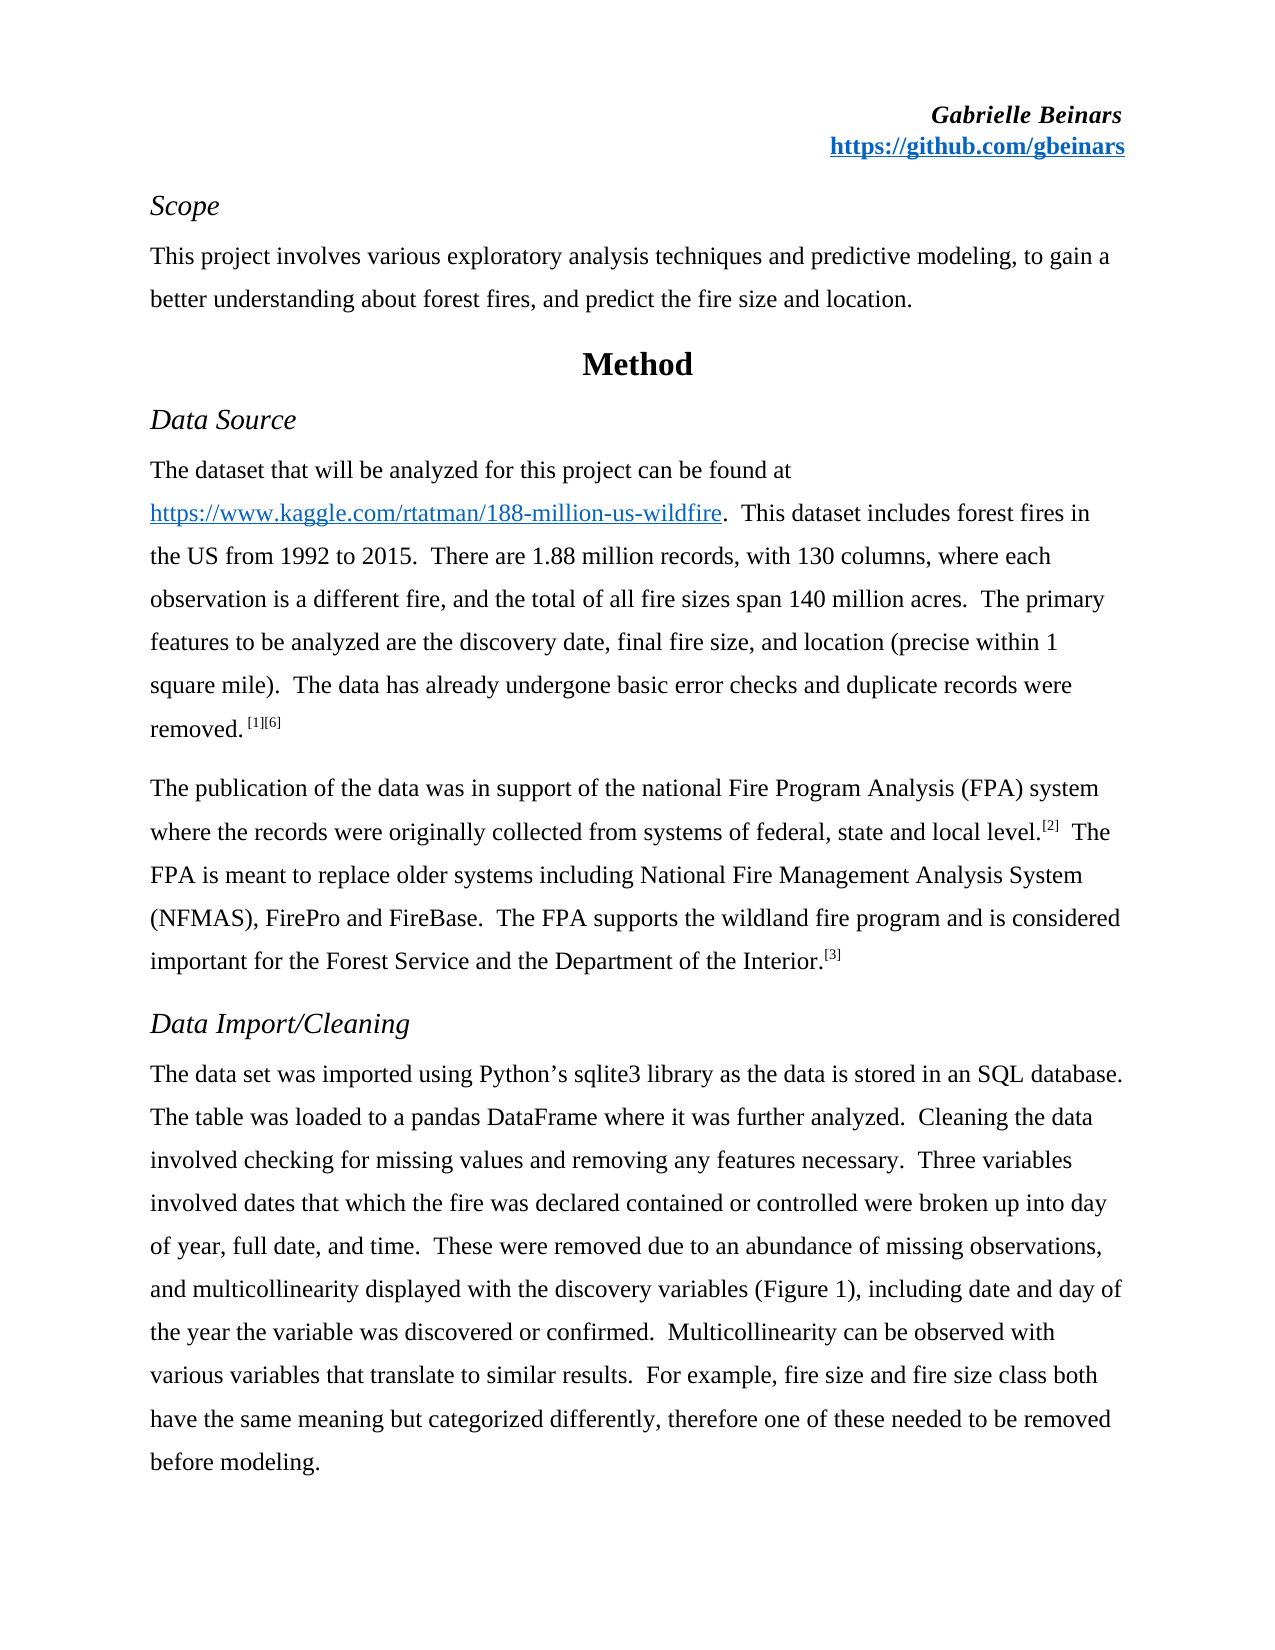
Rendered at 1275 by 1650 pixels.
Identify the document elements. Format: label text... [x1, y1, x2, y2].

text Data Import/Cleaning [150, 1006, 1125, 1039]
text The data set was imported using Python’s sqlite3 library as the data is stored in an SQL database. The table was loaded to a pandas DataFrame where it was further analyzed. Cleaning the data involved checking for missing values and removing any features necessary. Three variables involved dates that which the fire was declared contained or controlled were broken up into day of year, full date, and time. These were removed due to an abundance of missing observations, and multicollinearity displayed with the discovery variables (Figure 1), including date and day of the year the variable was discovered or confirmed. Multicollinearity can be observed with various variables that translate to similar results. For example, fire size and fire size class both have the same meaning but categorized differently, therefore one of these needed to be removed before modeling. [150, 1059, 1125, 1476]
text Method [150, 344, 1125, 382]
text Scope [150, 188, 1125, 222]
text The dataset that will be analyzed for this project can be found at https://www.kaggle.com/rtatman/188-million-us-wildfire. This dataset includes forest fires in the US from 1992 to 2015. There are 1.88 million records, with 130 columns, where each observation is a different fire, and the total of all fire sizes span 140 million acres. The primary features to be analyzed are the discovery date, final fire size, and location (precise within 1 square mile). The data has already undergone basic error checks and duplicate records were removed. [1][6] [150, 455, 1125, 742]
text This project involves various exploratory analysis techniques and predictive modeling, to gain a better understanding about forest fires, and predict the fire size and location. [150, 241, 1125, 313]
text The publication of the data was in support of the national Fire Program Analysis (FPA) system where the records were originally collected from systems of federal, state and local level.[2] The FPA is meant to replace older systems including National Fire Management Analysis System (NFMAS), FirePro and FireBase. The FPA supports the wildland fire program and is considered important for the Forest Service and the Department of the Interior.[3] [150, 773, 1125, 975]
text Data Source [150, 402, 1125, 436]
